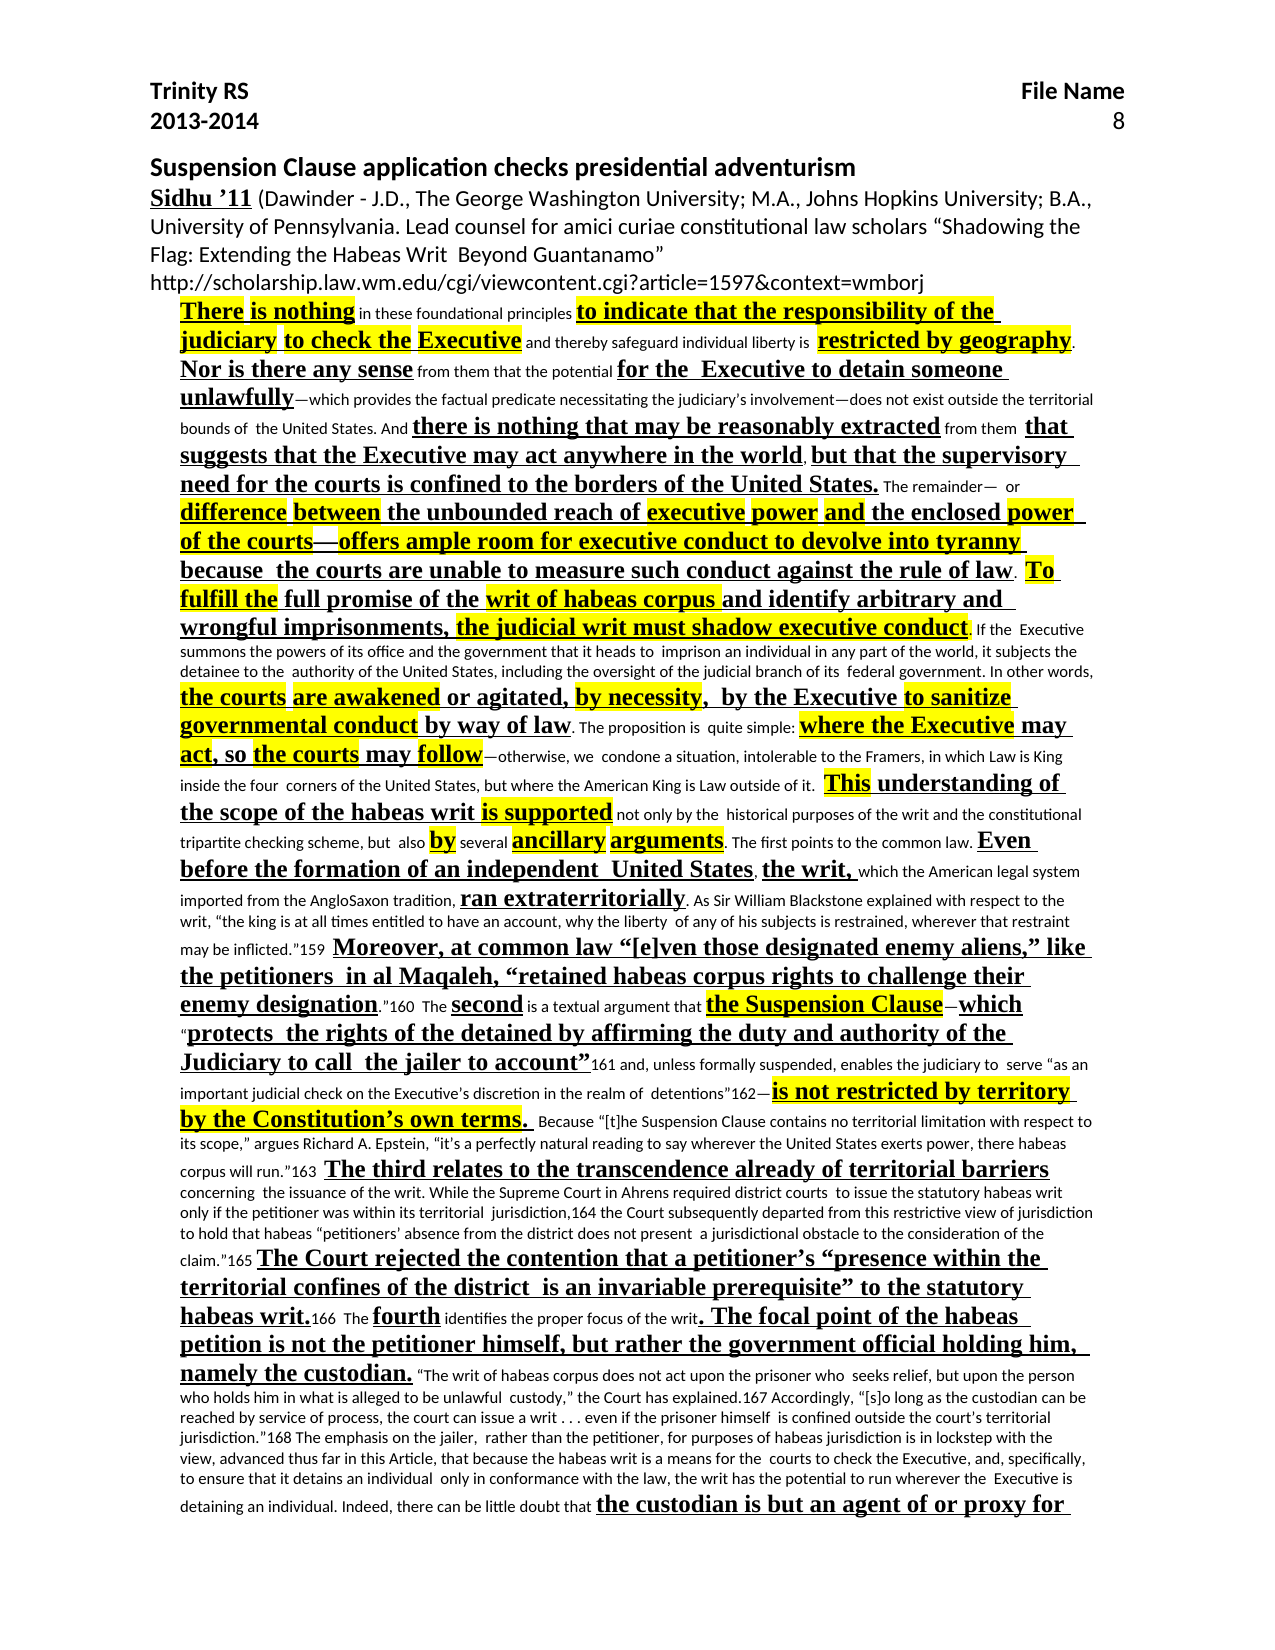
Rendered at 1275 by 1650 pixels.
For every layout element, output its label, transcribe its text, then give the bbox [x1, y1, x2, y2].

subtitle Suspension Clause application checks presidential adventurism [150, 150, 1125, 183]
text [180, 296, 1095, 1517]
text Sidhu ’11 (Dawinder - J.D., The George Washington University; M.A., Johns Hopkins University; B.A., University of Pennsylvania. Lead counsel for amici curiae constitutional law scholars “Shadowing the Flag: Extending the Habeas Writ Beyond Guantanamo” http://scholarship.law.wm.edu/cgi/viewcontent.cgi?article=1597&context=wmborj [150, 183, 1125, 296]
